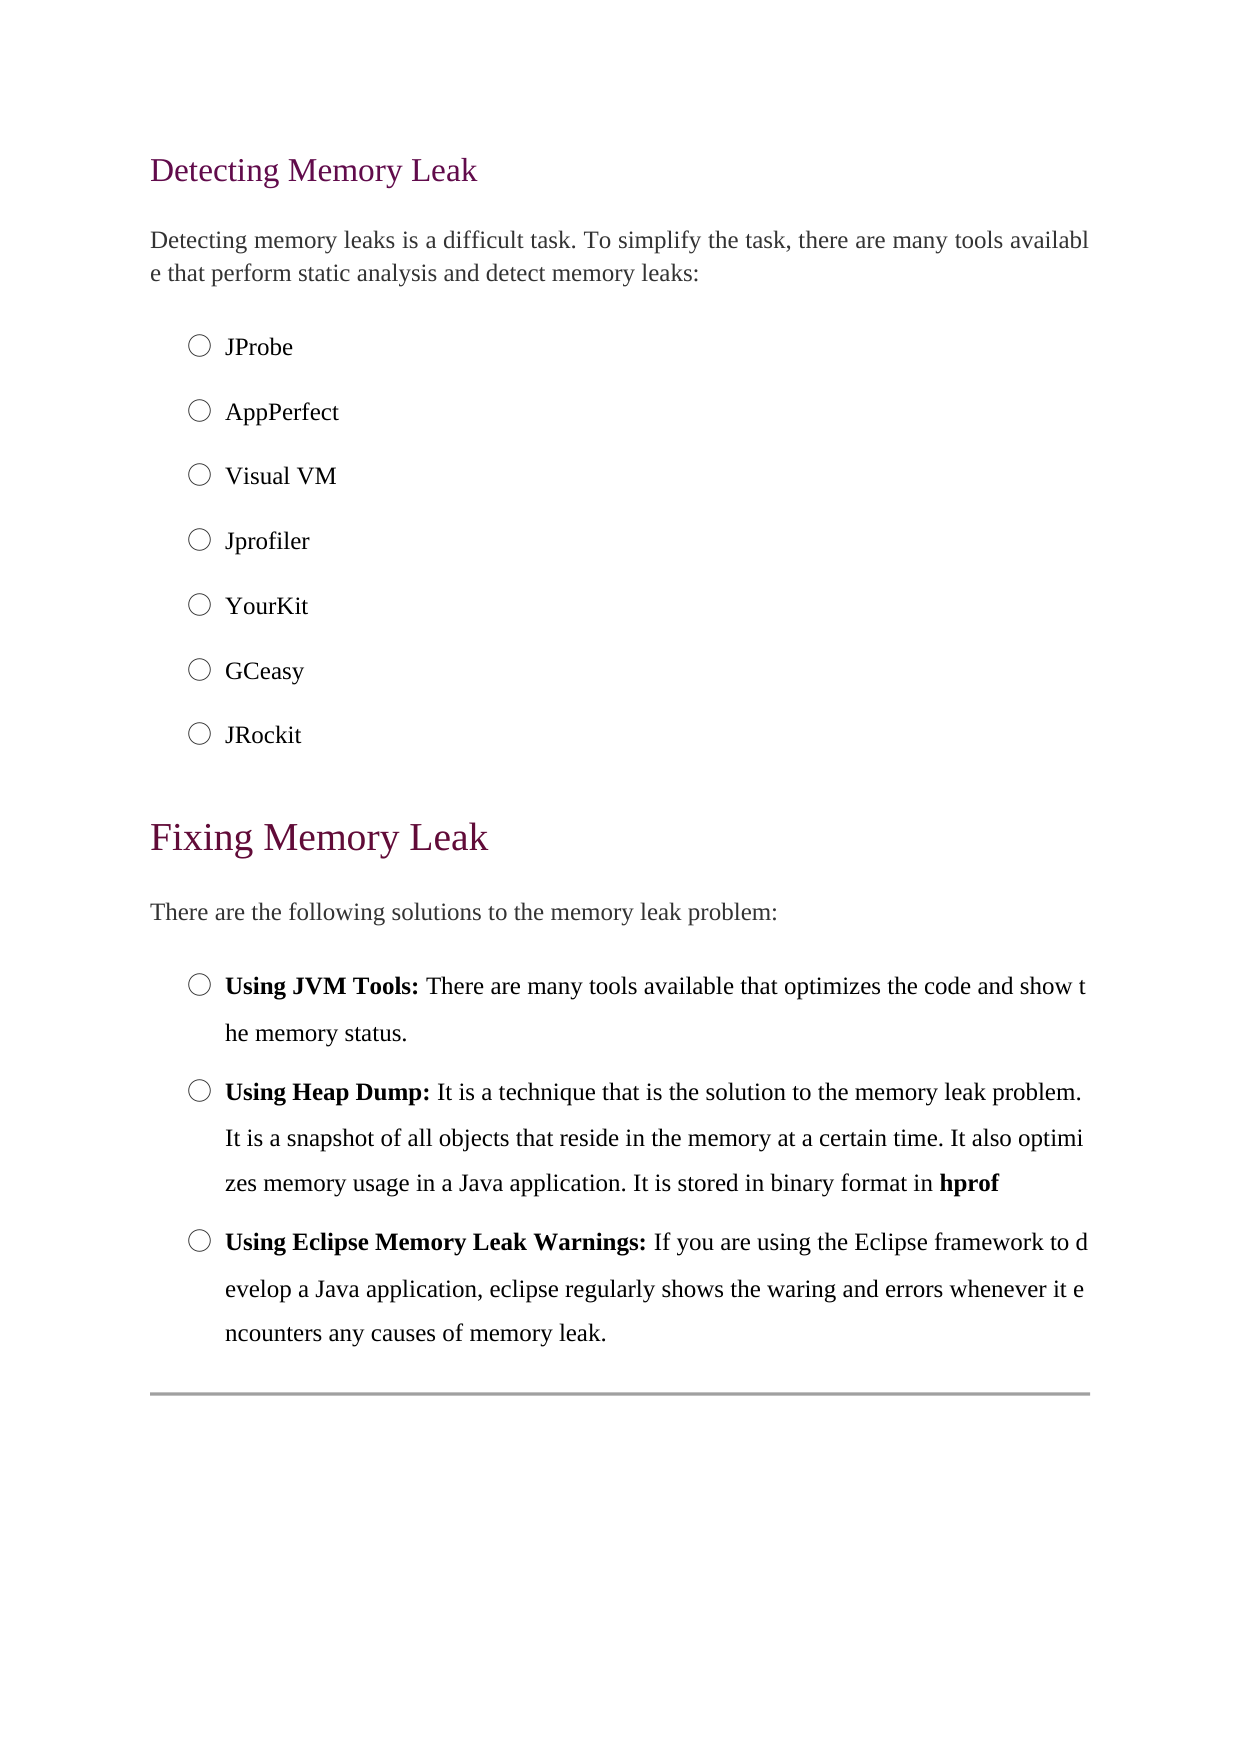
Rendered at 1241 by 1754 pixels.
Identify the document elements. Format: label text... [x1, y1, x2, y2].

subtitle Fixing Memory Leak [150, 813, 1090, 859]
list Visual VM [187, 452, 1094, 496]
subtitle Detecting Memory Leak [150, 150, 1090, 188]
list Using JVM Tools: There are many tools available that optimizes the code and show the memory status. [187, 962, 1094, 1051]
list Using Heap Dump: It is a technique that is the solution to the memory leak problem. It is a snapshot of all objects that reside in the memory at a certain time. It also optimizes memory usage in a Java application. It is stored in binary format in hprof [187, 1067, 1094, 1201]
list Using Eclipse Memory Leak Warnings: If you are using the Eclipse framework to develop a Java application, eclipse regularly shows the waring and errors whenever it encounters any causes of memory leak. [187, 1217, 1094, 1351]
text Detecting memory leaks is a difficult task. To simplify the task, there are many tools available that perform static analysis and detect memory leaks: [150, 225, 1090, 287]
list JProbe [187, 322, 1094, 367]
list JRockit [187, 711, 1094, 755]
list YourKit [187, 581, 1094, 626]
text There are the following solutions to the memory leak problem: [150, 897, 1090, 926]
list GCeasy [187, 646, 1094, 691]
list Jprofiler [187, 516, 1094, 561]
list AppPerfect [187, 387, 1094, 431]
